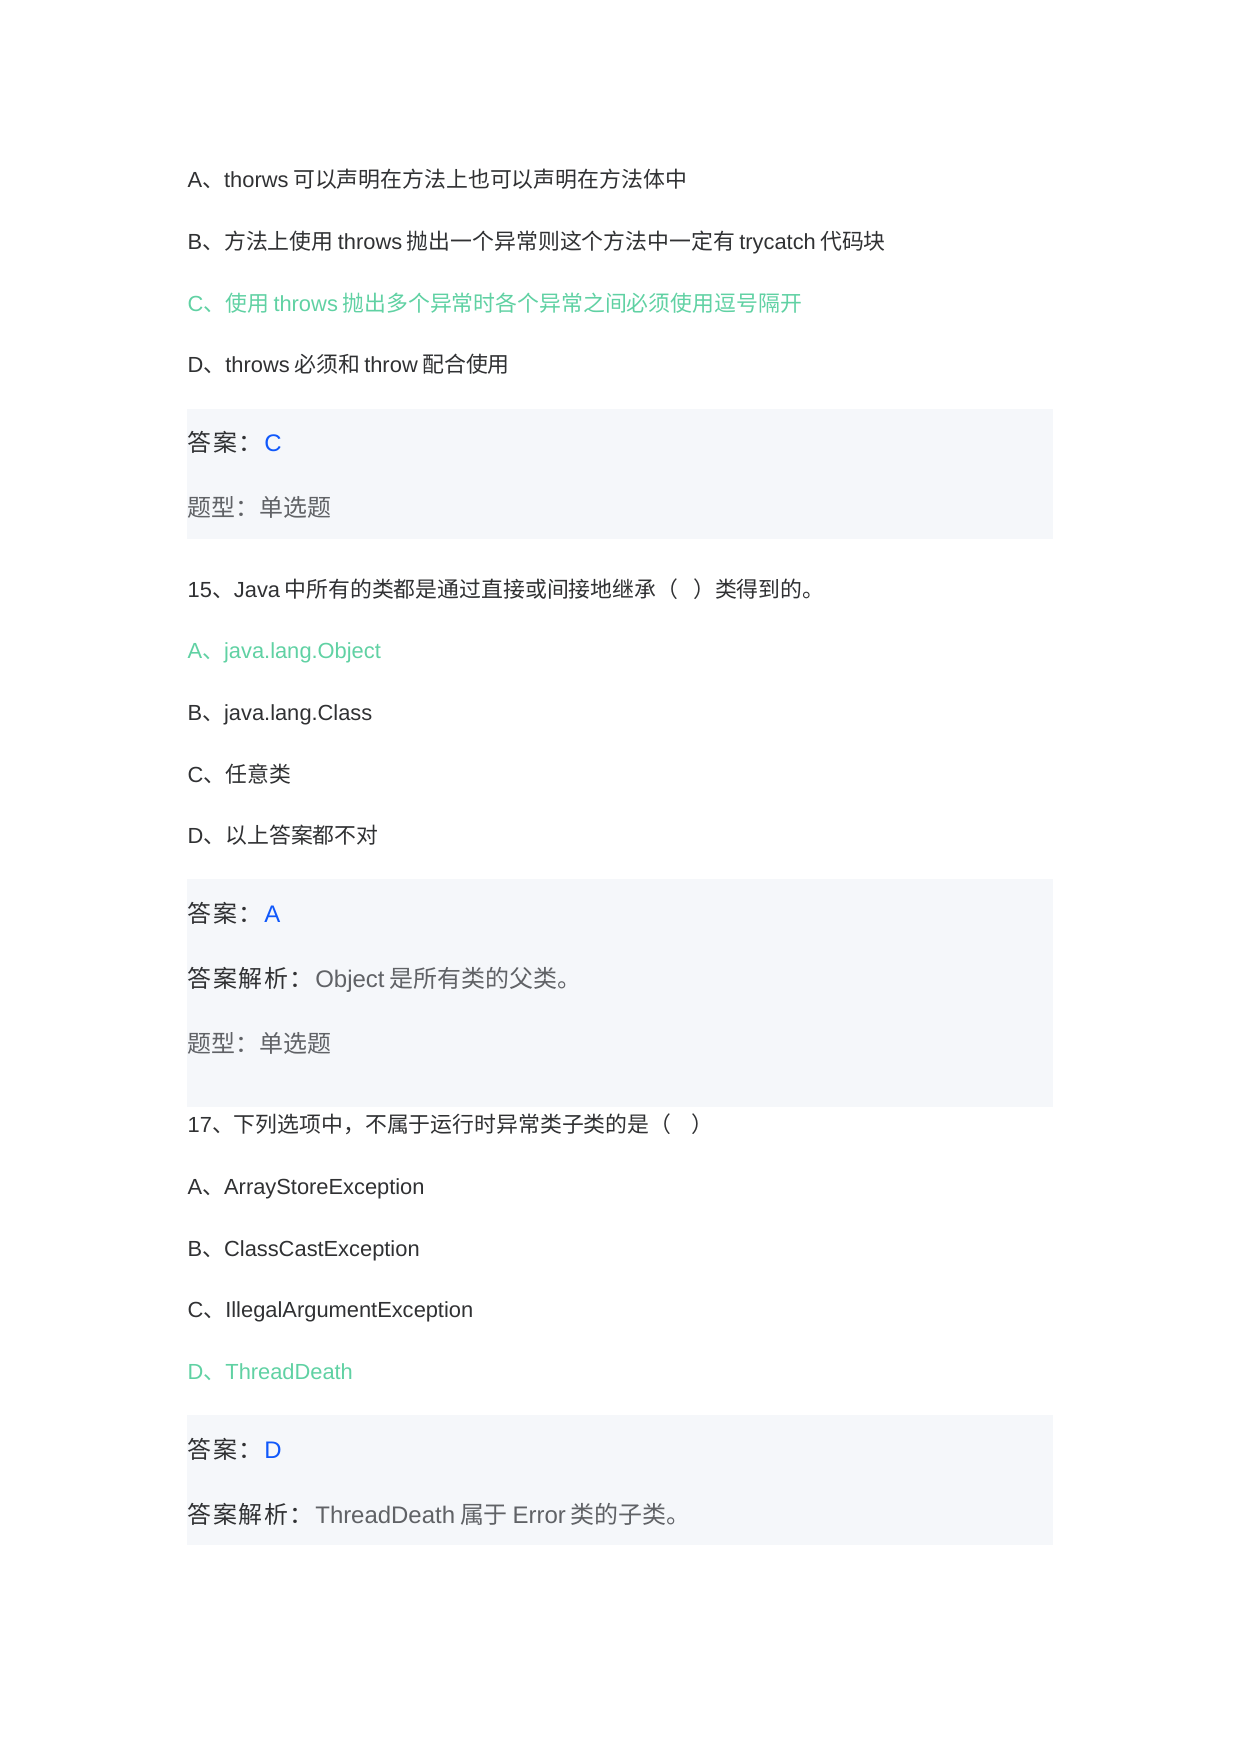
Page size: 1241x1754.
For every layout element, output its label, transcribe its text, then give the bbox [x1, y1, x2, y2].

text C、任意类 [187, 756, 1053, 789]
text A、ArrayStoreException [187, 1169, 1053, 1201]
text 答案：A [187, 879, 1053, 944]
text 题型：单选题 [187, 474, 1053, 539]
text A、java.lang.Object [187, 633, 1053, 665]
text 17、下列选项中，不属于运行时异常类子类的是（ ） [187, 1107, 1053, 1139]
text B、方法上使用throws抛出一个异常则这个方法中一定有trycatch代码块 [187, 224, 1053, 256]
text B、java.lang.Class [187, 694, 1053, 727]
text D、以上答案都不对 [187, 818, 1053, 850]
text C、IllegalArgumentException [187, 1292, 1053, 1324]
text 答案解析：Object是所有类的父类。 [187, 944, 1053, 1009]
text 答案解析：ThreadDeath属于Error类的子类。 [187, 1480, 1053, 1545]
text 15、Java中所有的类都是通过直接或间接地继承（ ）类得到的。 [187, 571, 1053, 604]
text C、使用throws抛出多个异常时各个异常之间必须使用逗号隔开 [187, 285, 1053, 318]
text D、throws必须和throw配合使用 [187, 347, 1053, 379]
text B、ClassCastException [187, 1230, 1053, 1263]
text 答案：C [187, 409, 1053, 474]
text 题型：单选题 [187, 1009, 1053, 1074]
text D、ThreadDeath [187, 1354, 1053, 1386]
text A、thorws可以声明在方法上也可以声明在方法体中 [187, 162, 1053, 194]
text 答案：D [187, 1415, 1053, 1480]
